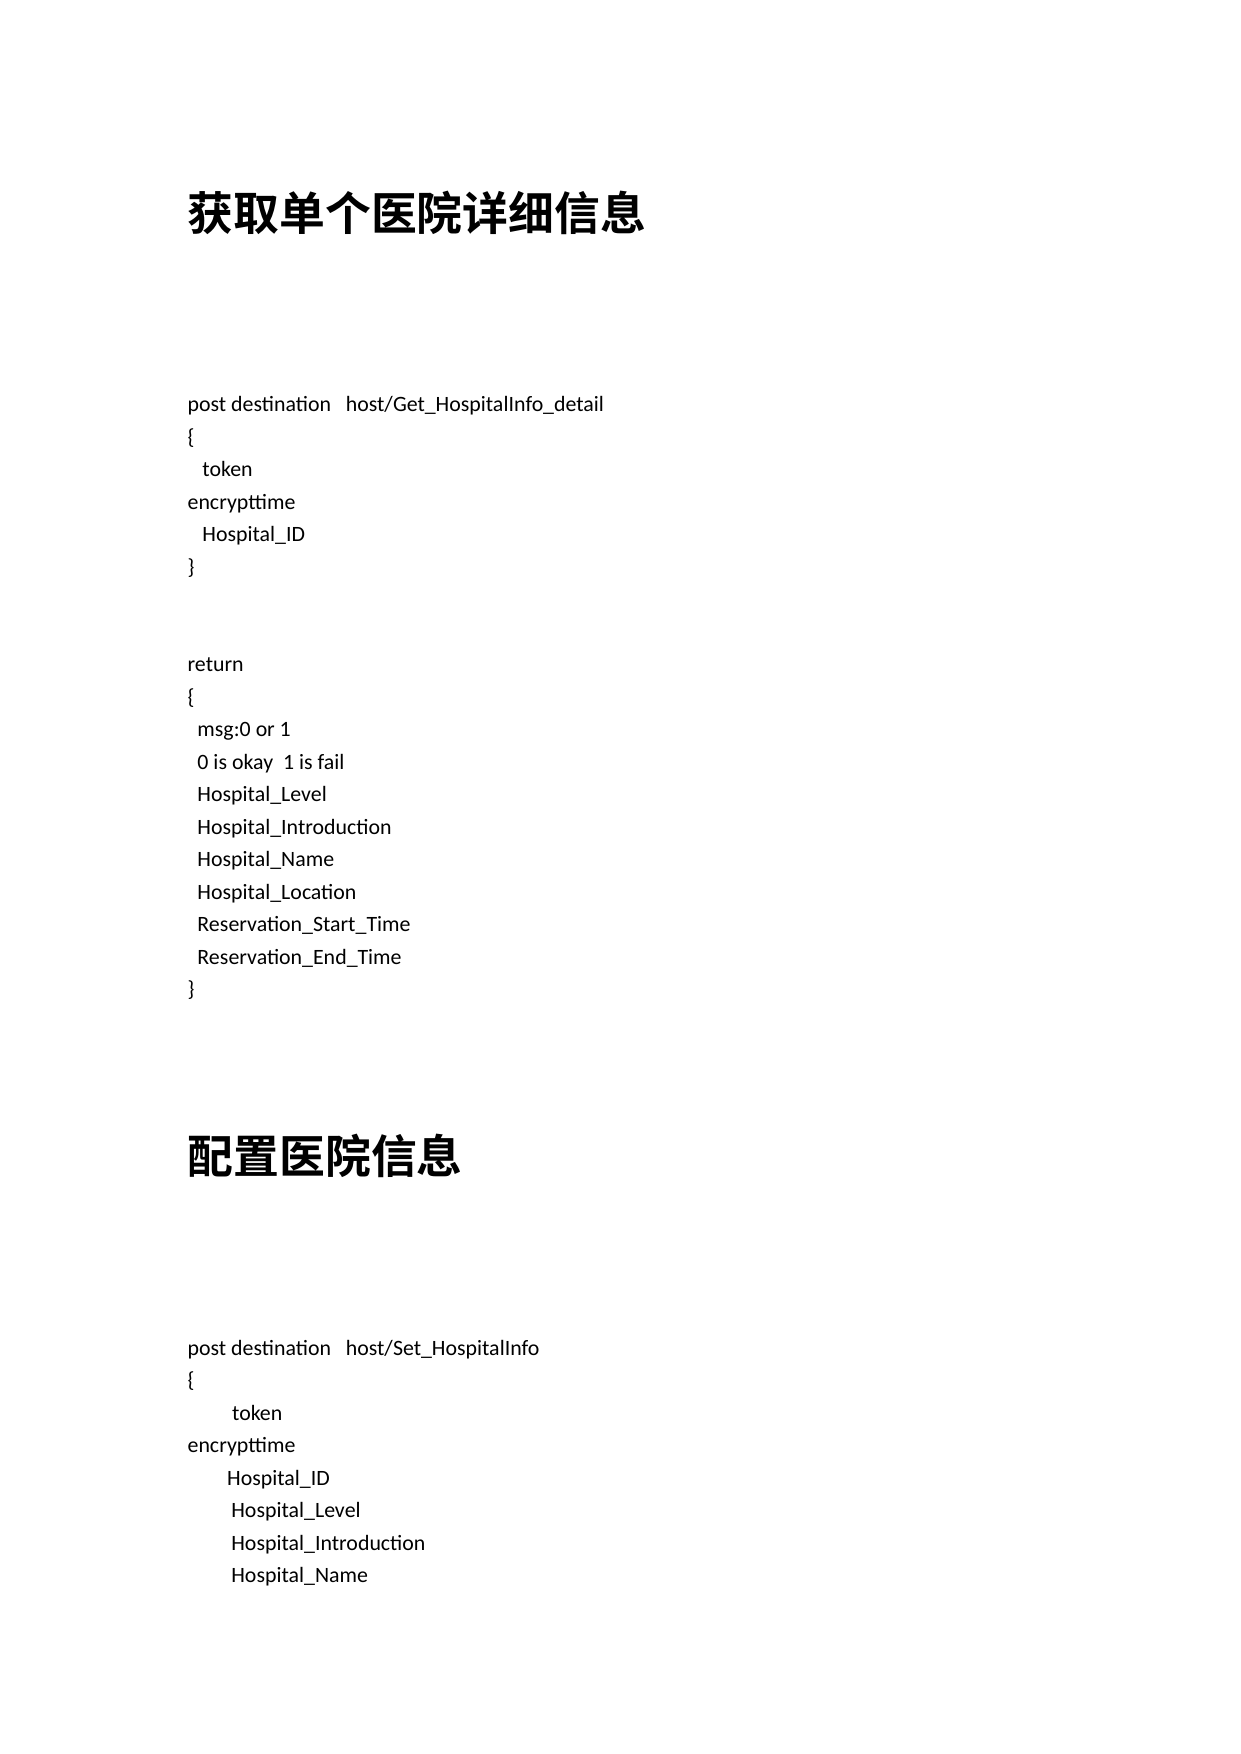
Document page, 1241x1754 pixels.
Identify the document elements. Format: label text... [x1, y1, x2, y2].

subtitle 配置医院信息 [187, 1105, 1053, 1203]
text } [187, 550, 1053, 582]
text Reservation_Start_Time [187, 907, 1053, 940]
text encrypttime [187, 485, 1053, 517]
text Hospital_ID [187, 517, 1053, 550]
text Hospital_Location [187, 875, 1053, 907]
text Reservation_End_Time [187, 940, 1053, 972]
text Hospital_Name [187, 1558, 1053, 1591]
text post destination host/Set_HospitalInfo [187, 1331, 1053, 1363]
subtitle 获取单个医院详细信息 [187, 162, 1053, 259]
text return [187, 647, 1053, 680]
text Hospital_Level [187, 777, 1053, 810]
text Hospital_Name [187, 842, 1053, 875]
text token [187, 1396, 1053, 1428]
text 0 is okay 1 is fail [187, 745, 1053, 777]
text { [187, 1363, 1053, 1396]
text token [187, 452, 1053, 485]
text { [187, 420, 1053, 452]
text msg:0 or 1 [187, 712, 1053, 745]
text Hospital_Level [187, 1493, 1053, 1526]
text post destination host/Get_HospitalInfo_detail [187, 387, 1053, 420]
text Hospital_Introduction [187, 1526, 1053, 1558]
text } [187, 972, 1053, 1005]
text { [187, 680, 1053, 712]
text encrypttime [187, 1428, 1053, 1461]
text Hospital_Introduction [187, 810, 1053, 842]
text Hospital_ID [187, 1461, 1053, 1493]
